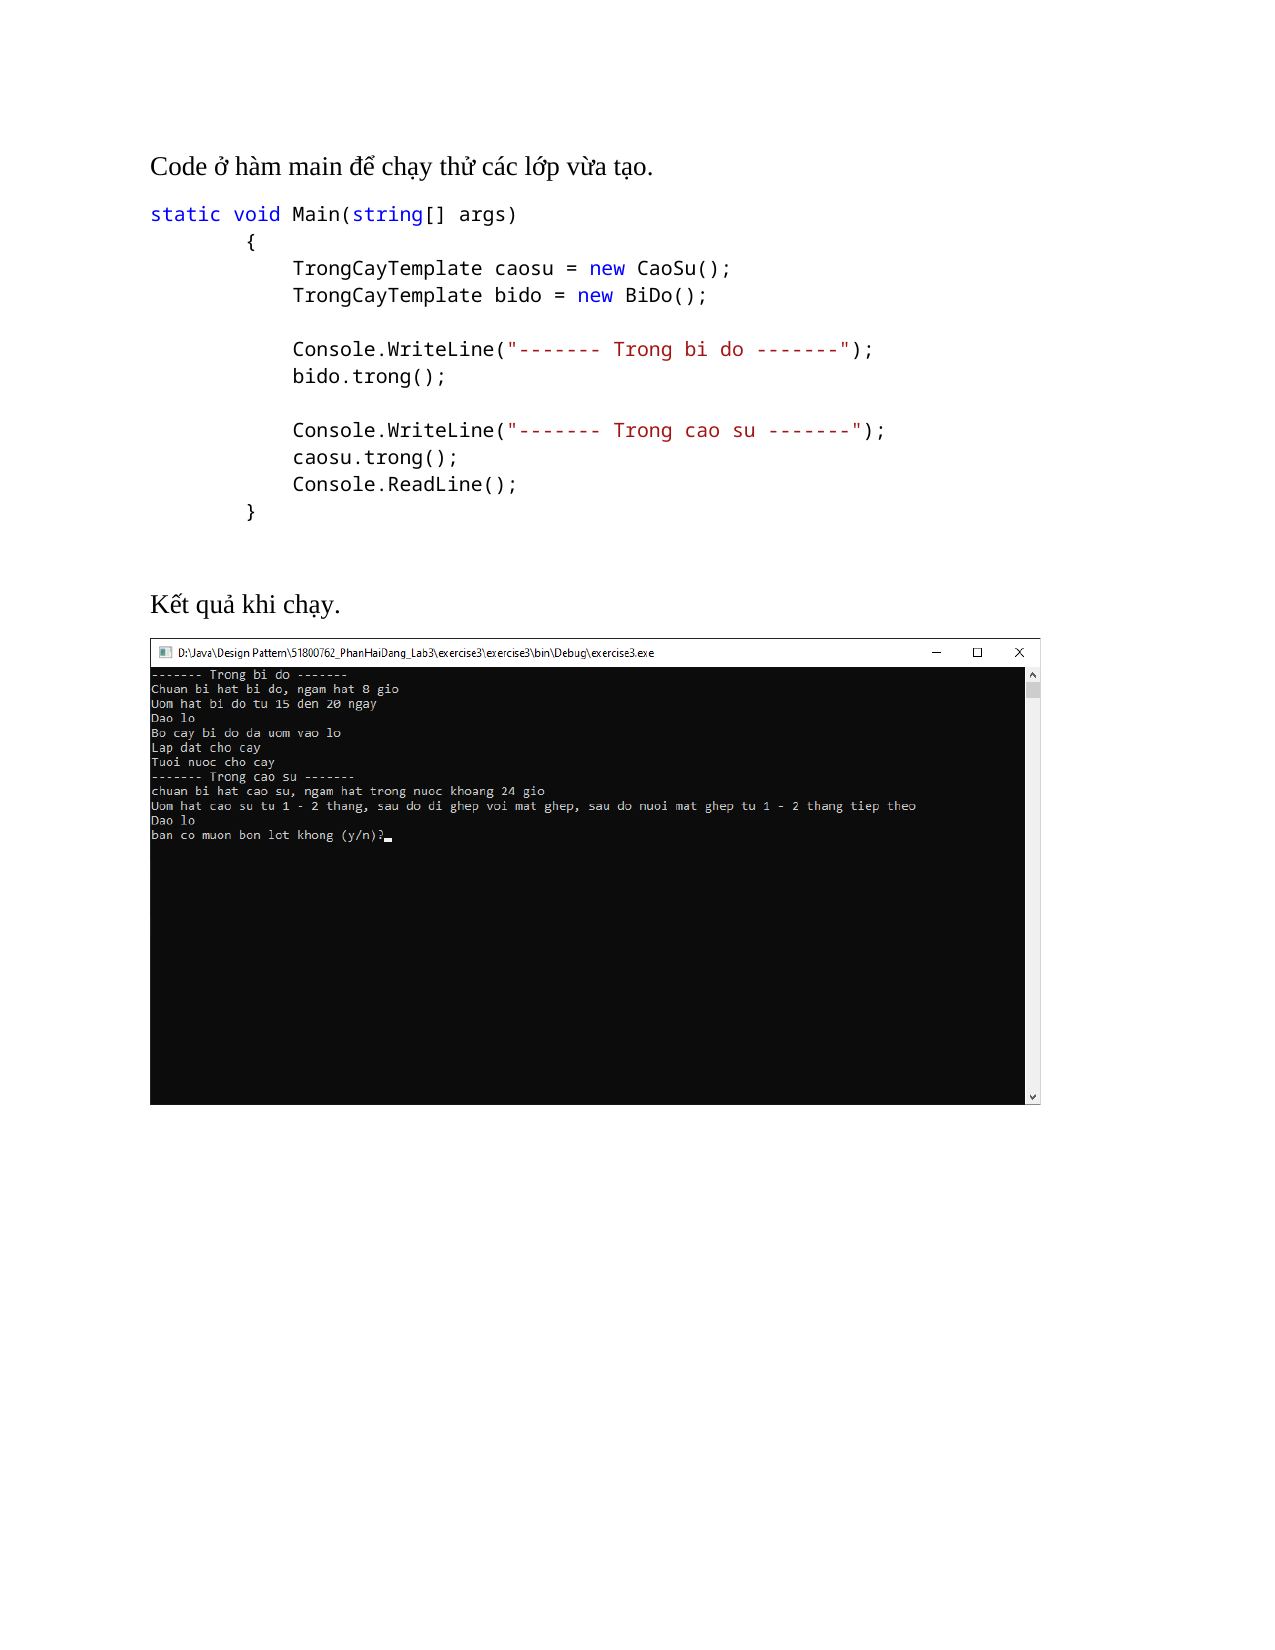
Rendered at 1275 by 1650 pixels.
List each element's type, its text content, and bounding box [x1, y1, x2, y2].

text bido.trong(); [150, 362, 1125, 389]
text Console.WriteLine("------- Trong bi do -------"); [150, 335, 1125, 362]
text Console.ReadLine(); [150, 470, 1125, 497]
text { [150, 227, 1125, 254]
text static void Main(string[] args) [150, 200, 1125, 227]
text TrongCayTemplate bido = new BiDo(); [150, 281, 1125, 308]
text caosu.trong(); [150, 443, 1125, 470]
text Code ở hàm main để chạy thử các lớp vừa tạo. [150, 150, 1125, 181]
text } [150, 497, 1125, 524]
picture [150, 638, 1041, 1105]
text TrongCayTemplate caosu = new CaoSu(); [150, 254, 1125, 281]
text Kết quả khi chạy. [150, 588, 1125, 619]
text Console.WriteLine("------- Trong cao su -------"); [150, 416, 1125, 443]
